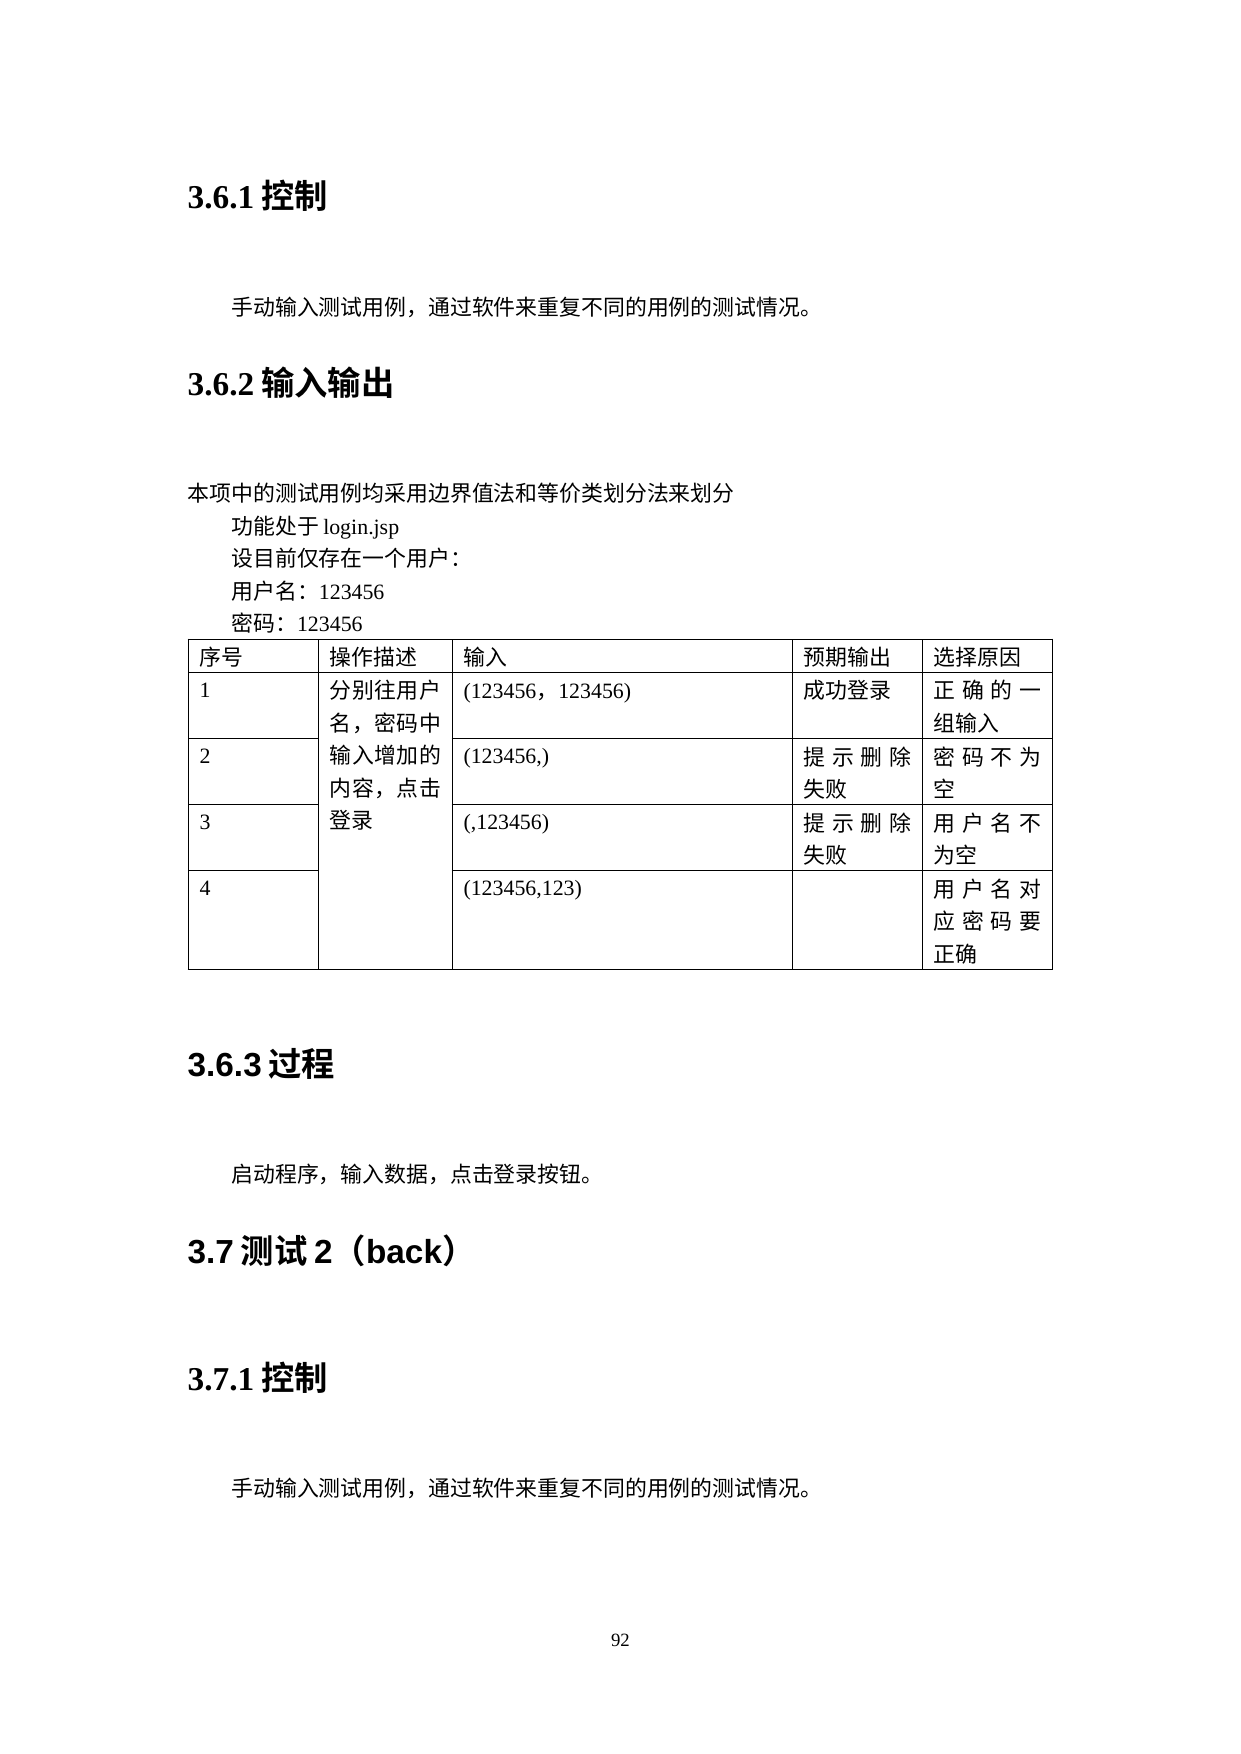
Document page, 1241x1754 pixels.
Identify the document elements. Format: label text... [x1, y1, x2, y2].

text 手动输入测试用例，通过软件来重复不同的用例的测试情况。 [187, 289, 1053, 322]
text 密码：123456 [187, 606, 1053, 638]
table_cell 用户名不为空 [923, 805, 1052, 870]
table_cell [793, 871, 922, 969]
table_cell 4 [189, 871, 318, 969]
table_header 预期输出 [793, 640, 922, 672]
table_header 输入 [453, 640, 792, 672]
text 手动输入测试用例，通过软件来重复不同的用例的测试情况。 [187, 1470, 1053, 1503]
table_cell 3 [189, 805, 318, 870]
text 启动程序，输入数据，点击登录按钮。 [187, 1156, 1053, 1189]
table_cell 2 [189, 739, 318, 804]
table_cell 密码不为空 [923, 739, 1052, 804]
table_header 操作描述 [319, 640, 452, 672]
table_cell (123456，123456) [453, 673, 792, 738]
subtitle 3.7测试2（back） [187, 1216, 1053, 1281]
table_cell 提示删除失败 [793, 805, 922, 870]
table_cell (123456,123) [453, 871, 792, 969]
text 用户名：123456 [187, 573, 1053, 606]
table_cell 成功登录 [793, 673, 922, 738]
table_header 选择原因 [923, 640, 1052, 672]
text 设目前仅存在一个用户： [187, 541, 1053, 573]
table_cell 提示删除失败 [793, 739, 922, 804]
subtitle 3.6.3过程 [187, 1029, 1053, 1094]
text 功能处于login.jsp [187, 508, 1053, 541]
table_cell (123456,) [453, 739, 792, 804]
text 本项中的测试用例均采用边界值法和等价类划分法来划分 [187, 476, 1053, 508]
table_cell 正确的一组输入 [923, 673, 1052, 738]
table_cell 分别往用户名，密码中输入增加的内容，点击登录 [319, 673, 452, 969]
subtitle 3.6.1控制 [187, 162, 1053, 227]
table_cell (,123456) [453, 805, 792, 870]
table_cell 用户名对应密码要正确 [923, 871, 1052, 969]
subtitle 3.7.1控制 [187, 1343, 1053, 1408]
subtitle 3.6.2输入输出 [187, 349, 1053, 414]
table_header 序号 [189, 640, 318, 672]
table_cell 1 [189, 673, 318, 738]
